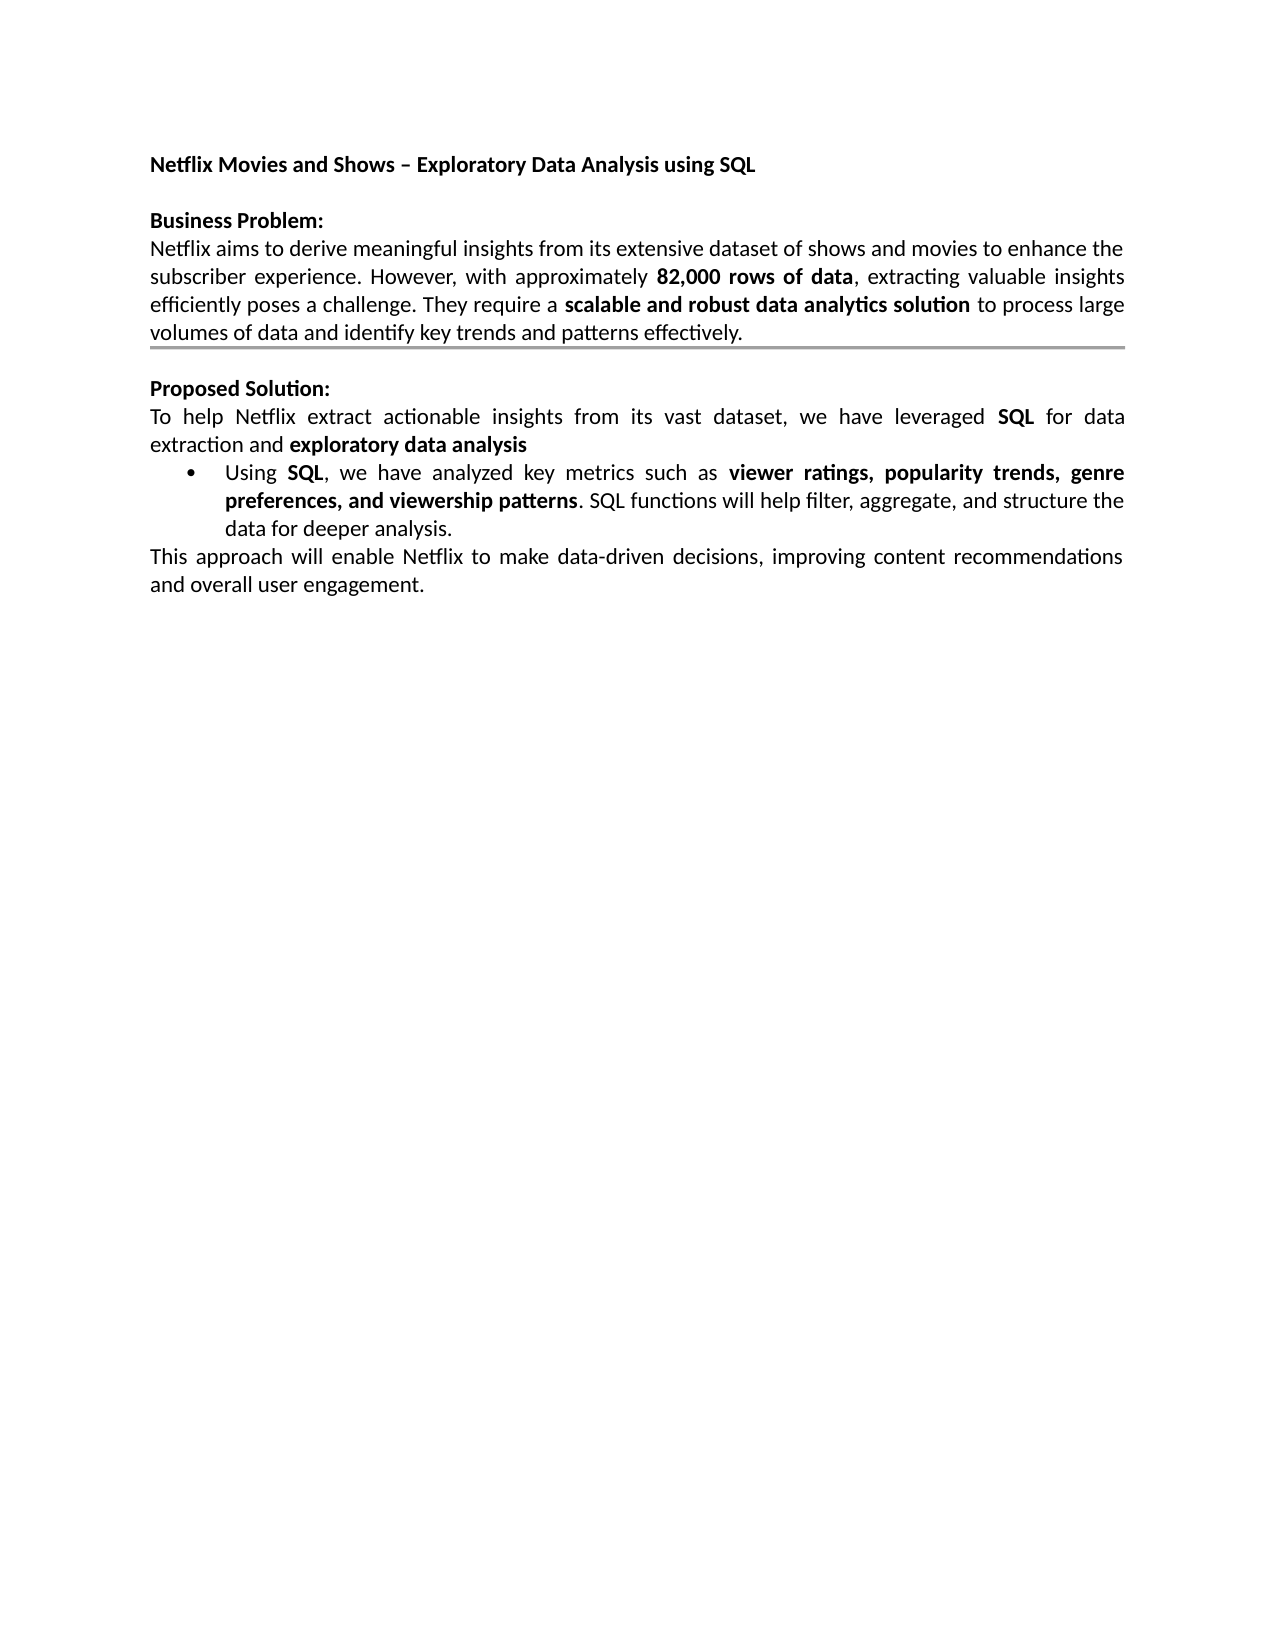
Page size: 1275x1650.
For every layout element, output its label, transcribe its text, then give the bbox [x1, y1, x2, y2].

text This approach will enable Netflix to make data-driven decisions, improving content recommendations and overall user engagement. [150, 542, 1125, 598]
text To help Netflix extract actionable insights from its vast dataset, we have leveraged SQL for data extraction and exploratory data analysis [150, 402, 1125, 458]
list Using SQL, we have analyzed key metrics such as viewer ratings, popularity trends, genre preferences, and viewership patterns. SQL functions will help filter, aggregate, and structure the data for deeper analysis. [187, 458, 1125, 542]
text Netflix aims to derive meaningful insights from its extensive dataset of shows and movies to enhance the subscriber experience. However, with approximately 82,000 rows of data, extracting valuable insights efficiently poses a challenge. They require a scalable and robust data analytics solution to process large volumes of data and identify key trends and patterns effectively. [150, 234, 1125, 346]
text Netflix Movies and Shows – Exploratory Data Analysis using SQL [150, 150, 1125, 178]
text Business Problem: [150, 206, 1125, 234]
text Proposed Solution: [150, 374, 1125, 402]
